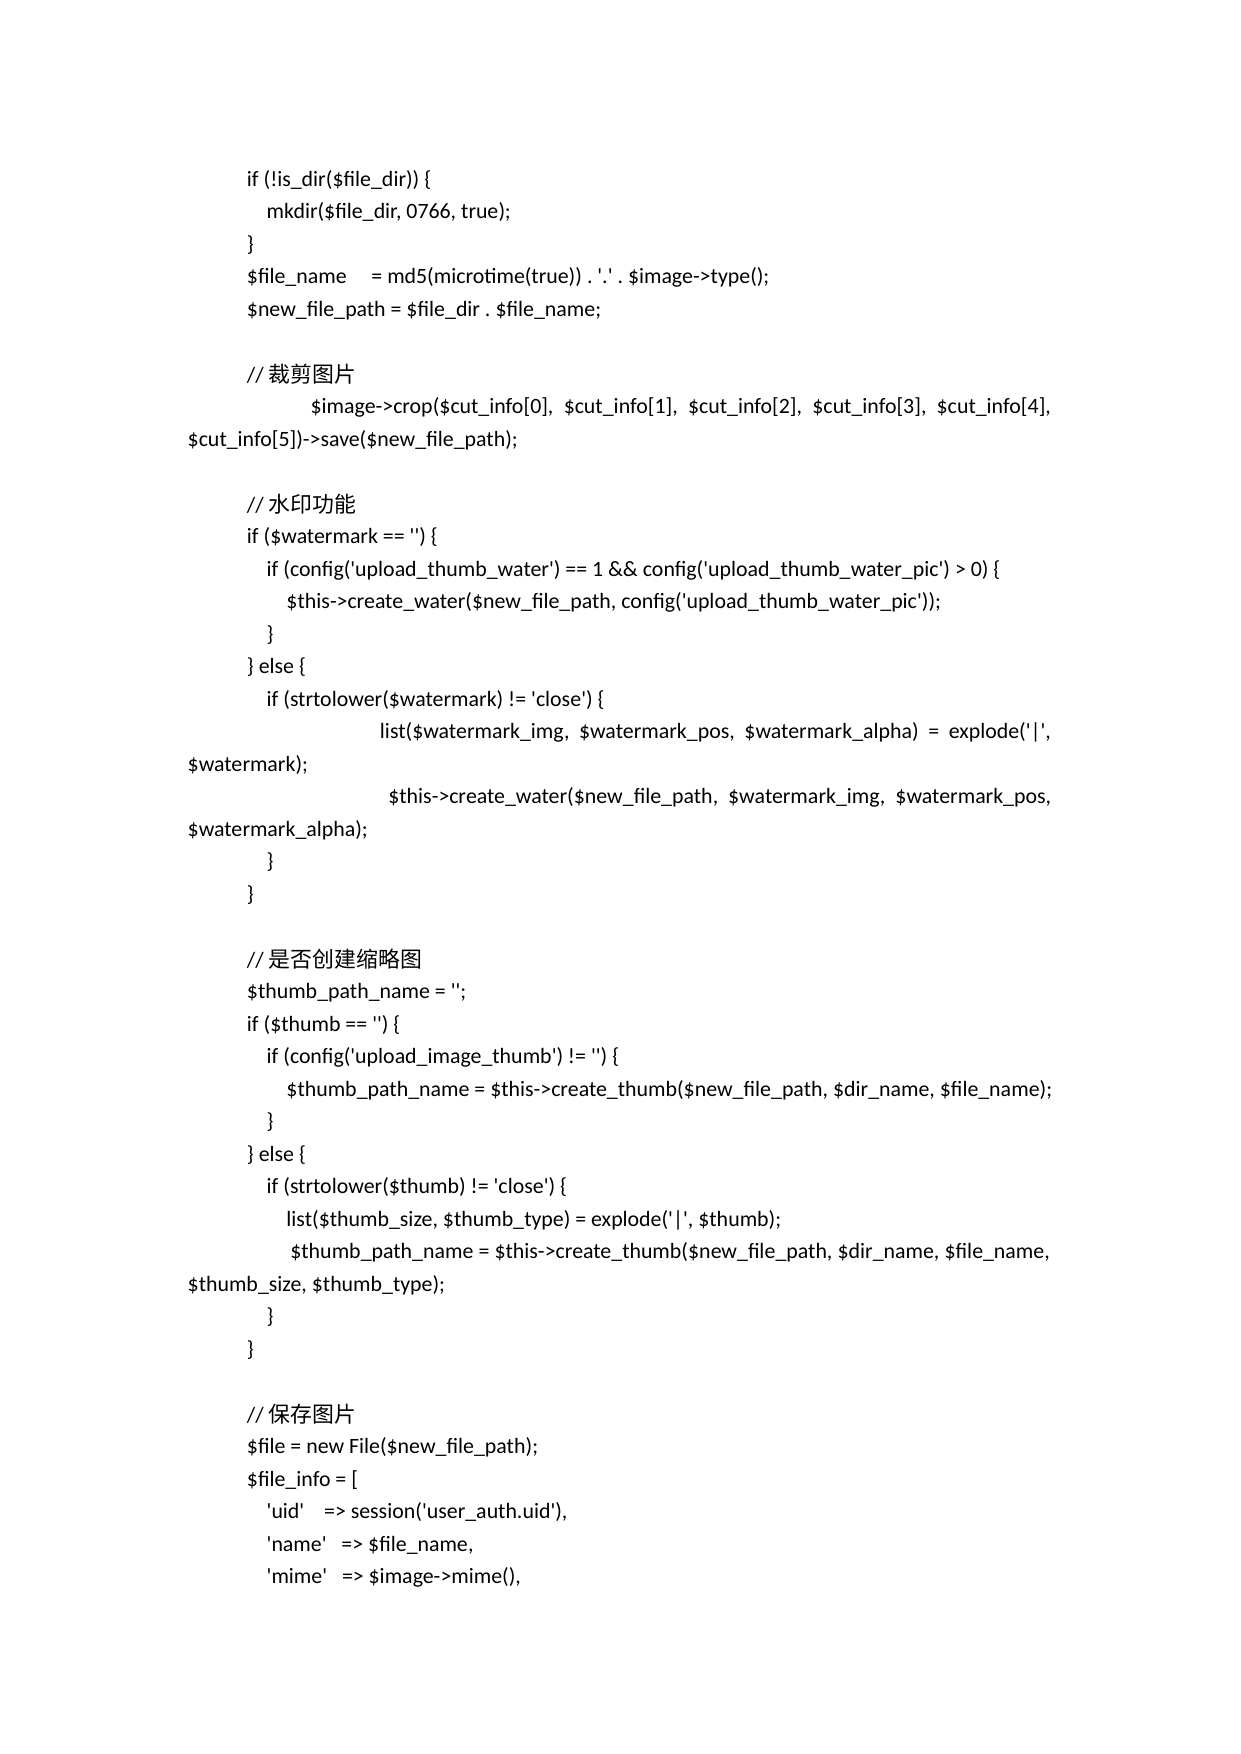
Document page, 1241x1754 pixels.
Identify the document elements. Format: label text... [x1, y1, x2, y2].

text } else { [187, 1137, 1053, 1169]
text } [187, 877, 1053, 909]
text } [187, 1332, 1053, 1364]
text list($watermark_img, $watermark_pos, $watermark_alpha) = explode('|', $watermark); [187, 714, 1053, 779]
text $thumb_path_name = $this->create_thumb($new_file_path, $dir_name, $file_name); [187, 1072, 1053, 1104]
text // 水印功能 [187, 487, 1053, 519]
text } [187, 617, 1053, 649]
text if (config('upload_thumb_water') == 1 && config('upload_thumb_water_pic') > 0) { [187, 552, 1053, 584]
text } [187, 227, 1053, 259]
text } [187, 1104, 1053, 1137]
text if (!is_dir($file_dir)) { [187, 162, 1053, 194]
text $new_file_path = $file_dir . $file_name; [187, 292, 1053, 324]
text // 是否创建缩略图 [187, 942, 1053, 974]
text if ($thumb == '') { [187, 1007, 1053, 1039]
text if (strtolower($thumb) != 'close') { [187, 1169, 1053, 1202]
text $this->create_water($new_file_path, config('upload_thumb_water_pic')); [187, 584, 1053, 617]
text if (config('upload_image_thumb') != '') { [187, 1039, 1053, 1072]
text $thumb_path_name = $this->create_thumb($new_file_path, $dir_name, $file_name, $thumb_size, $thumb_type); [187, 1234, 1053, 1299]
text } [187, 844, 1053, 877]
text 'name' => $file_name, [187, 1527, 1053, 1559]
text list($thumb_size, $thumb_type) = explode('|', $thumb); [187, 1202, 1053, 1234]
text if (strtolower($watermark) != 'close') { [187, 682, 1053, 714]
text $this->create_water($new_file_path, $watermark_img, $watermark_pos, $watermark_alpha); [187, 779, 1053, 844]
text if ($watermark == '') { [187, 519, 1053, 552]
text $thumb_path_name = ''; [187, 974, 1053, 1007]
text $file = new File($new_file_path); [187, 1429, 1053, 1462]
text // 保存图片 [187, 1397, 1053, 1429]
text } [187, 1299, 1053, 1332]
text 'mime' => $image->mime(), [187, 1559, 1053, 1592]
text $file_info = [ [187, 1462, 1053, 1494]
text // 裁剪图片 [187, 357, 1053, 389]
text mkdir($file_dir, 0766, true); [187, 194, 1053, 227]
text 'uid' => session('user_auth.uid'), [187, 1494, 1053, 1527]
text $file_name = md5(microtime(true)) . '.' . $image->type(); [187, 259, 1053, 292]
text $image->crop($cut_info[0], $cut_info[1], $cut_info[2], $cut_info[3], $cut_info[4], $cut_info[5])->save($new_file_path); [187, 389, 1053, 454]
text } else { [187, 649, 1053, 682]
